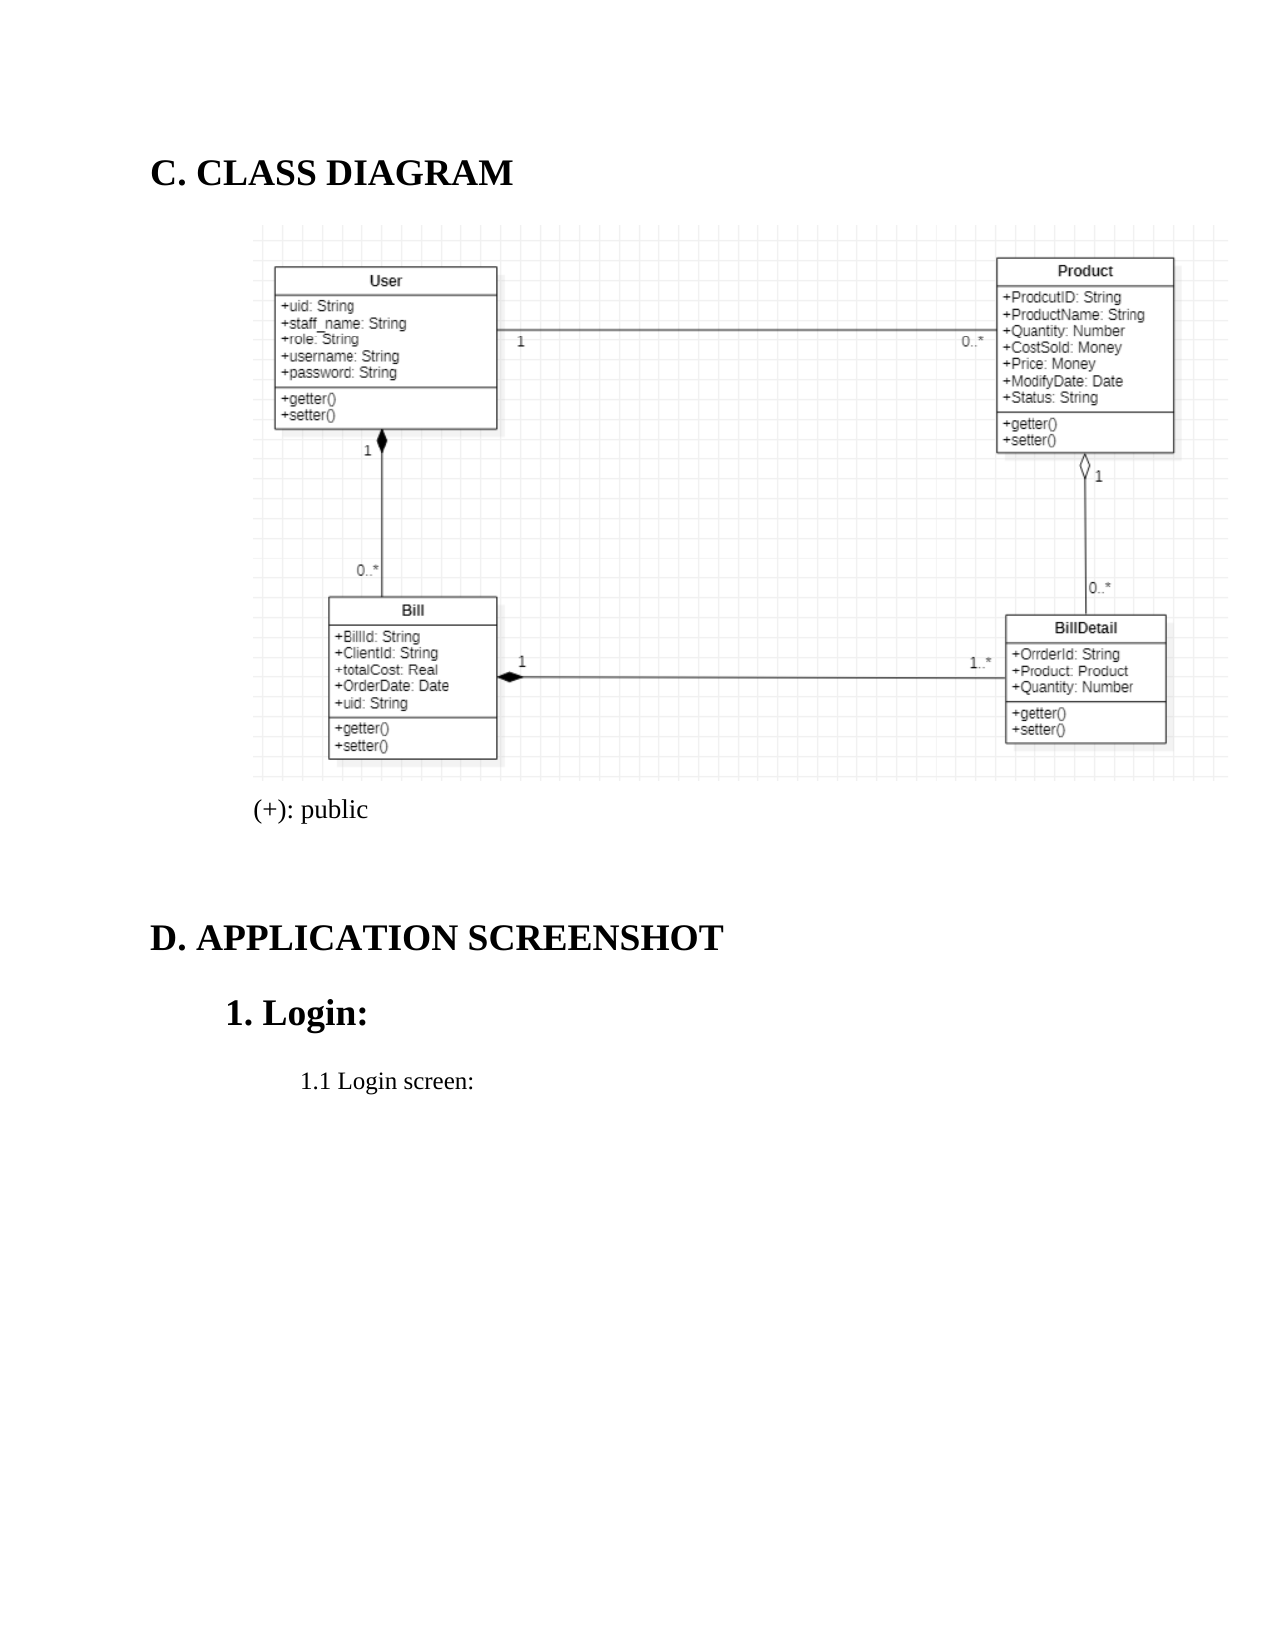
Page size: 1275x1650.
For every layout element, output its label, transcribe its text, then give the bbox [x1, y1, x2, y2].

text D. APPLICATION SCREENSHOT [150, 915, 1125, 965]
text C. CLASS DIAGRAM [150, 150, 1125, 200]
picture [253, 225, 1229, 781]
text 1. Login: [150, 991, 1125, 1041]
text 1.1 Login screen: [225, 1066, 1125, 1102]
list (+): public [253, 793, 1125, 831]
